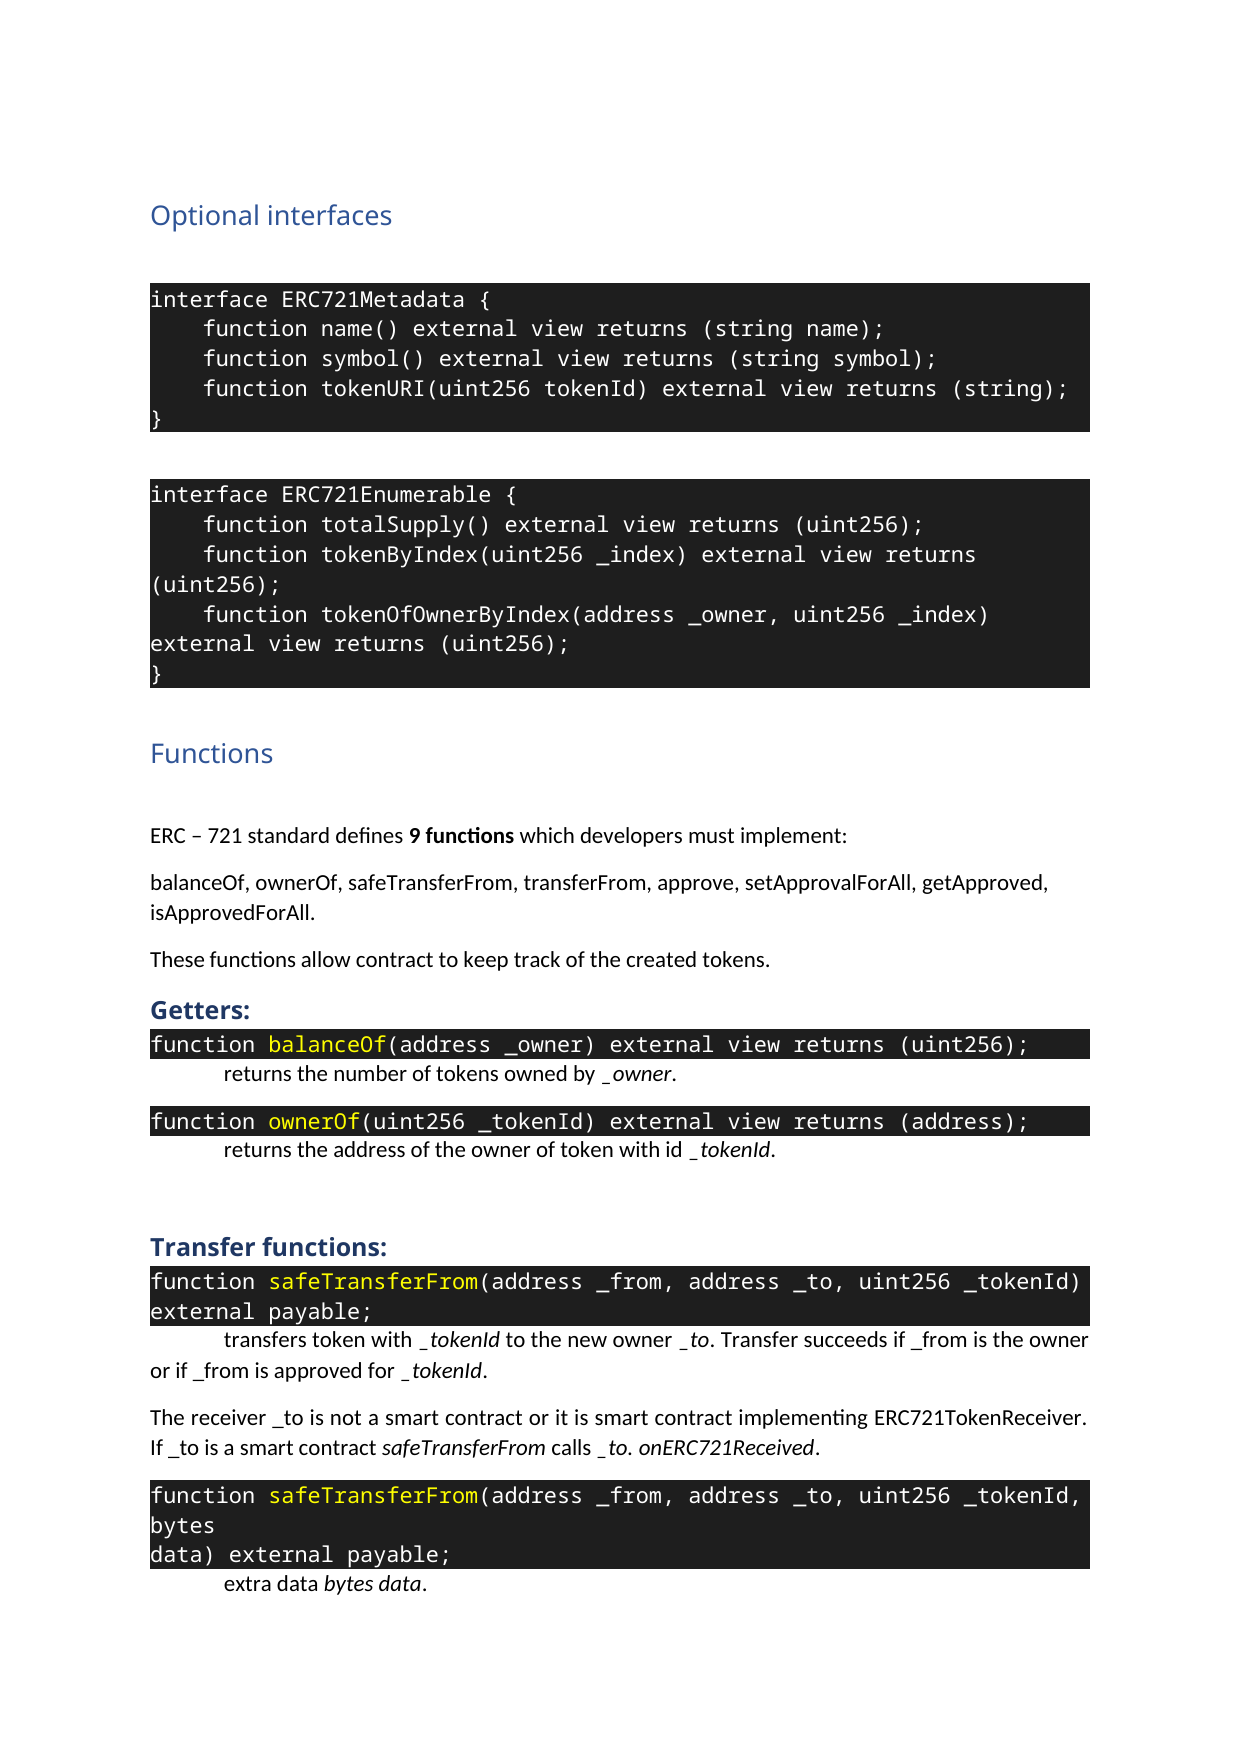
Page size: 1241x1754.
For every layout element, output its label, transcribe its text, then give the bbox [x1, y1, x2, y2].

text } [150, 658, 1090, 688]
text interface ERC721Metadata { [150, 283, 1090, 313]
text ERC – 721 standard defines 9 functions which developers must implement: [150, 821, 1090, 849]
text function ownerOf(uint256 _tokenId) external view returns (address); [150, 1106, 1090, 1136]
text external payable; [150, 1296, 1090, 1326]
text function totalSupply() external view returns (uint256); [150, 509, 1090, 539]
subtitle Transfer functions: [150, 1229, 1090, 1263]
text balanceOf, ownerOf, safeTransferFrom, transferFrom, approve, setApprovalForAll, getApproved, isApprovedForAll. [150, 868, 1090, 927]
text extra data bytes data. [150, 1569, 1090, 1597]
text function safeTransferFrom(address _from, address _to, uint256 _tokenId) [150, 1266, 1090, 1296]
text interface ERC721Enumerable { [150, 479, 1090, 509]
subtitle Optional interfaces [150, 197, 1090, 234]
text function name() external view returns (string name); [150, 313, 1090, 343]
text The receiver _to is not a smart contract or it is smart contract implementing ERC721TokenReceiver. If _to is a smart contract safeTransferFrom calls _to. onERC721Received. [150, 1403, 1090, 1461]
subtitle Functions [150, 735, 1090, 772]
text function balanceOf(address _owner) external view returns (uint256); [150, 1029, 1090, 1059]
text transfers token with _tokenId to the new owner _to. Transfer succeeds if _from is the owner or if _from is approved for _tokenId. [150, 1326, 1090, 1384]
text returns the address of the owner of token with id _tokenId. [150, 1136, 1090, 1163]
text function tokenURI(uint256 tokenId) external view returns (string); [150, 373, 1090, 403]
text function symbol() external view returns (string symbol); [150, 343, 1090, 373]
text } [150, 403, 1090, 432]
text These functions allow contract to keep track of the created tokens. [150, 945, 1090, 973]
text data) external payable; [150, 1539, 1090, 1569]
text function tokenByIndex(uint256 _index) external view returns (uint256); [150, 539, 1090, 598]
text returns the number of tokens owned by _owner. [150, 1059, 1090, 1087]
text function tokenOfOwnerByIndex(address _owner, uint256 _index) external view returns (uint256); [150, 598, 1090, 658]
subtitle Getters: [150, 992, 1090, 1026]
text function safeTransferFrom(address _from, address _to, uint256 _tokenId, bytes [150, 1480, 1090, 1539]
